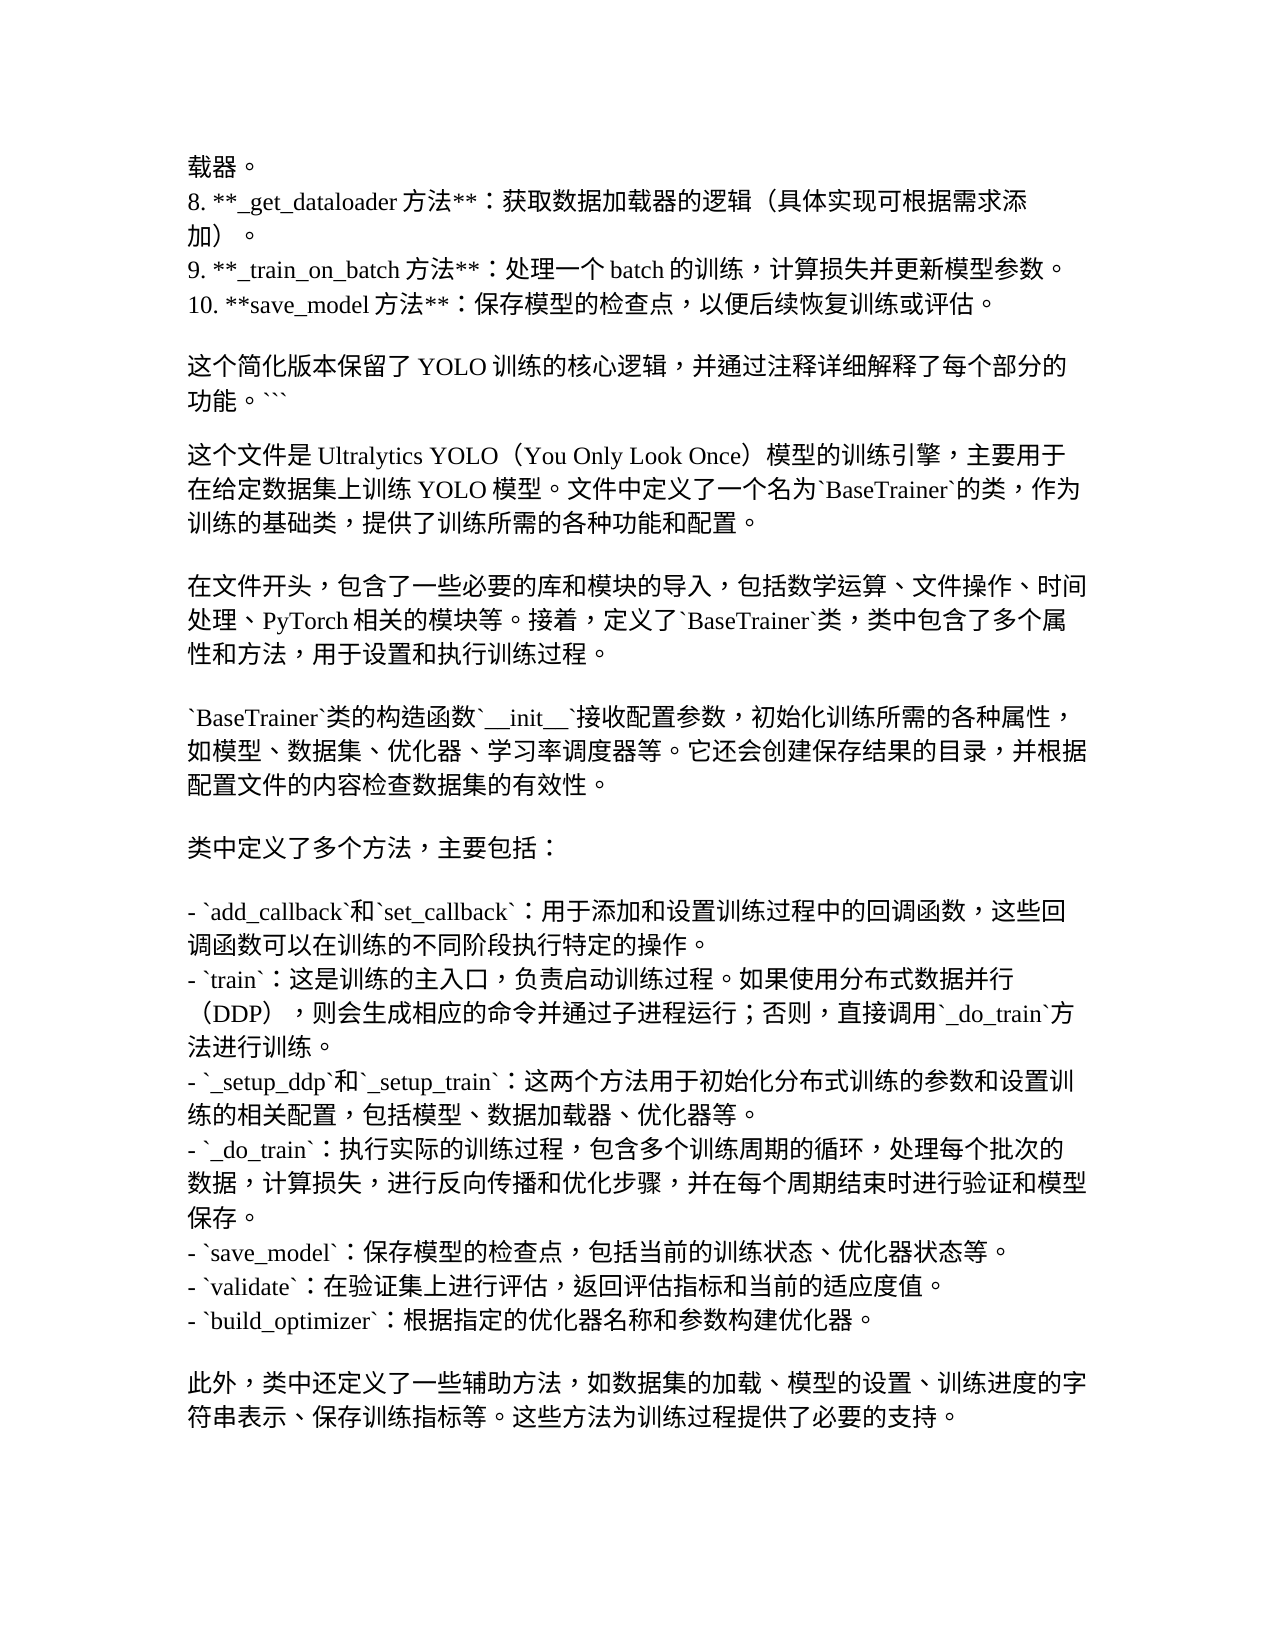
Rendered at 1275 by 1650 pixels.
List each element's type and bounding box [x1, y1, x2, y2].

text [187, 150, 1087, 417]
text [187, 438, 1087, 1462]
